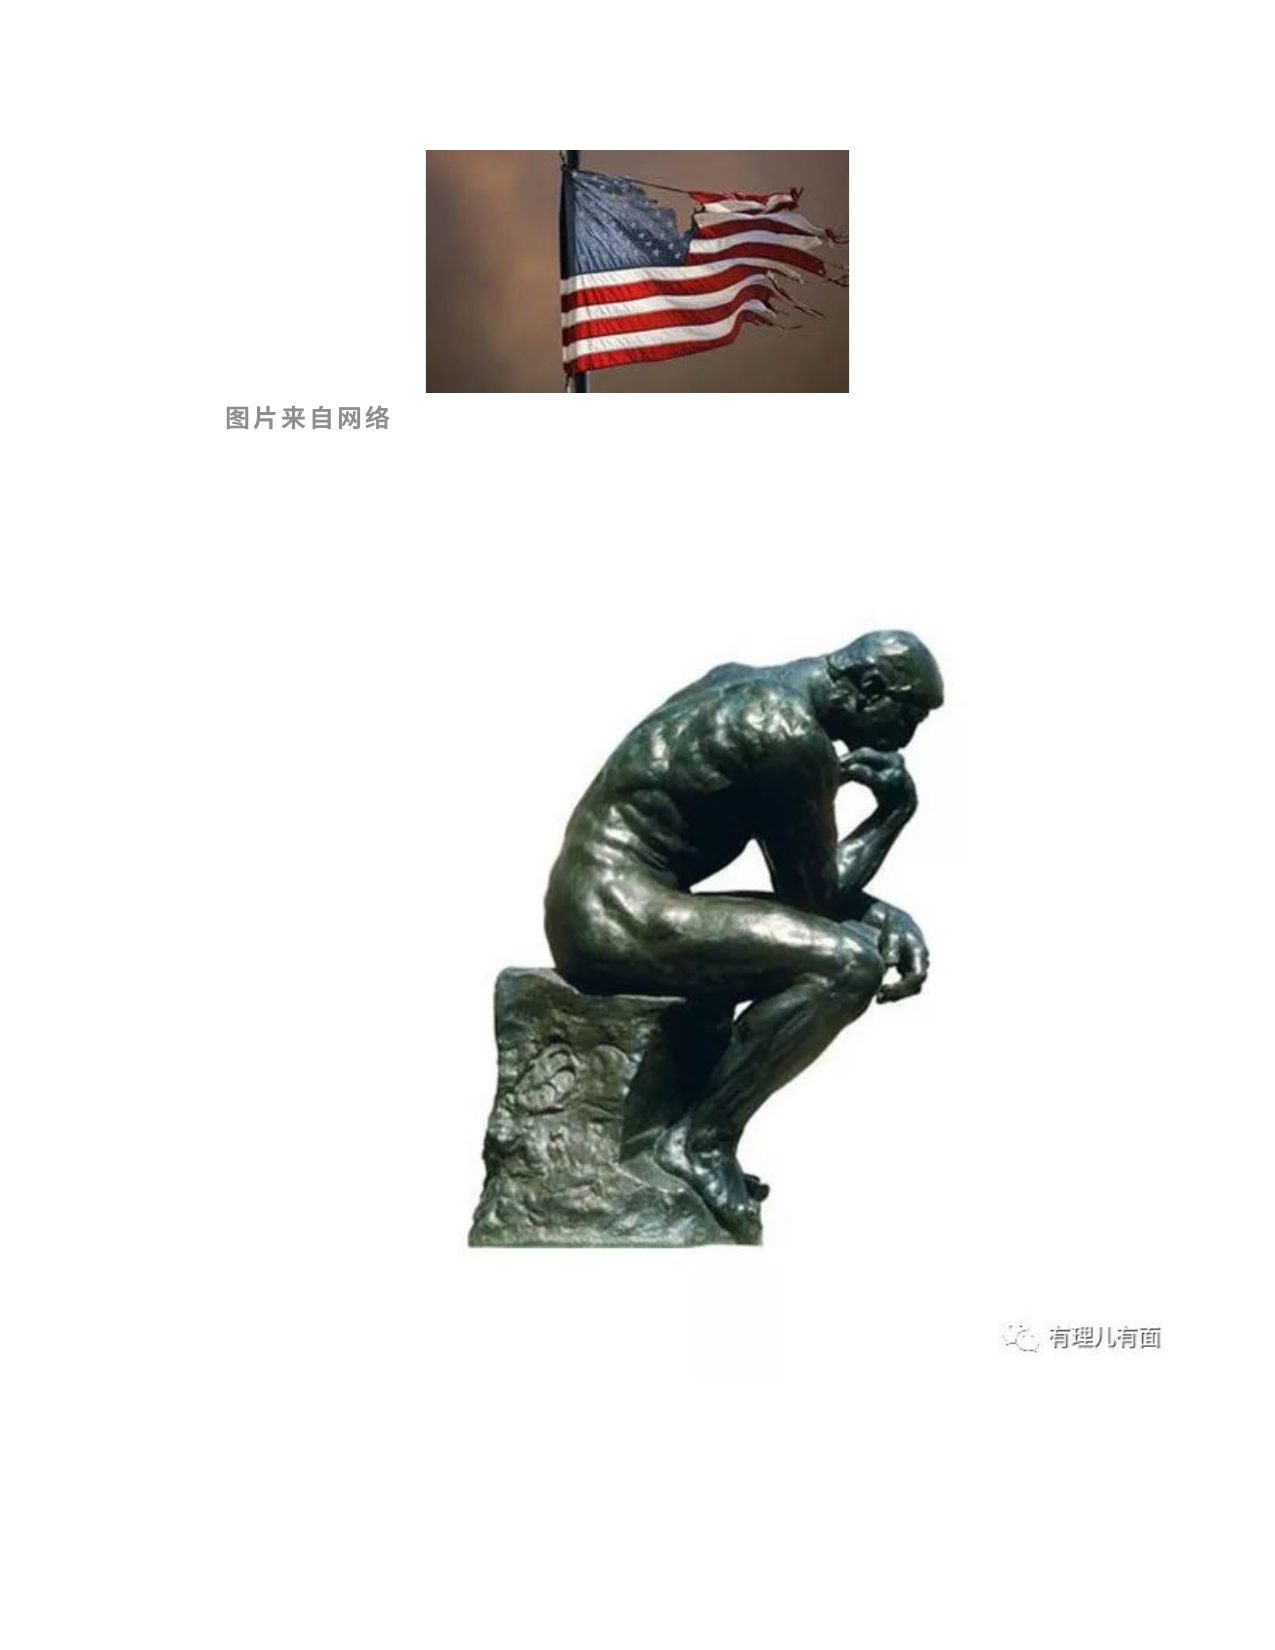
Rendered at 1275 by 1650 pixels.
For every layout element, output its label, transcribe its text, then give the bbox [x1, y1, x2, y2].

picture [425, 150, 850, 393]
picture [289, 477, 1190, 1378]
text 图片来自网络 [225, 392, 1050, 435]
